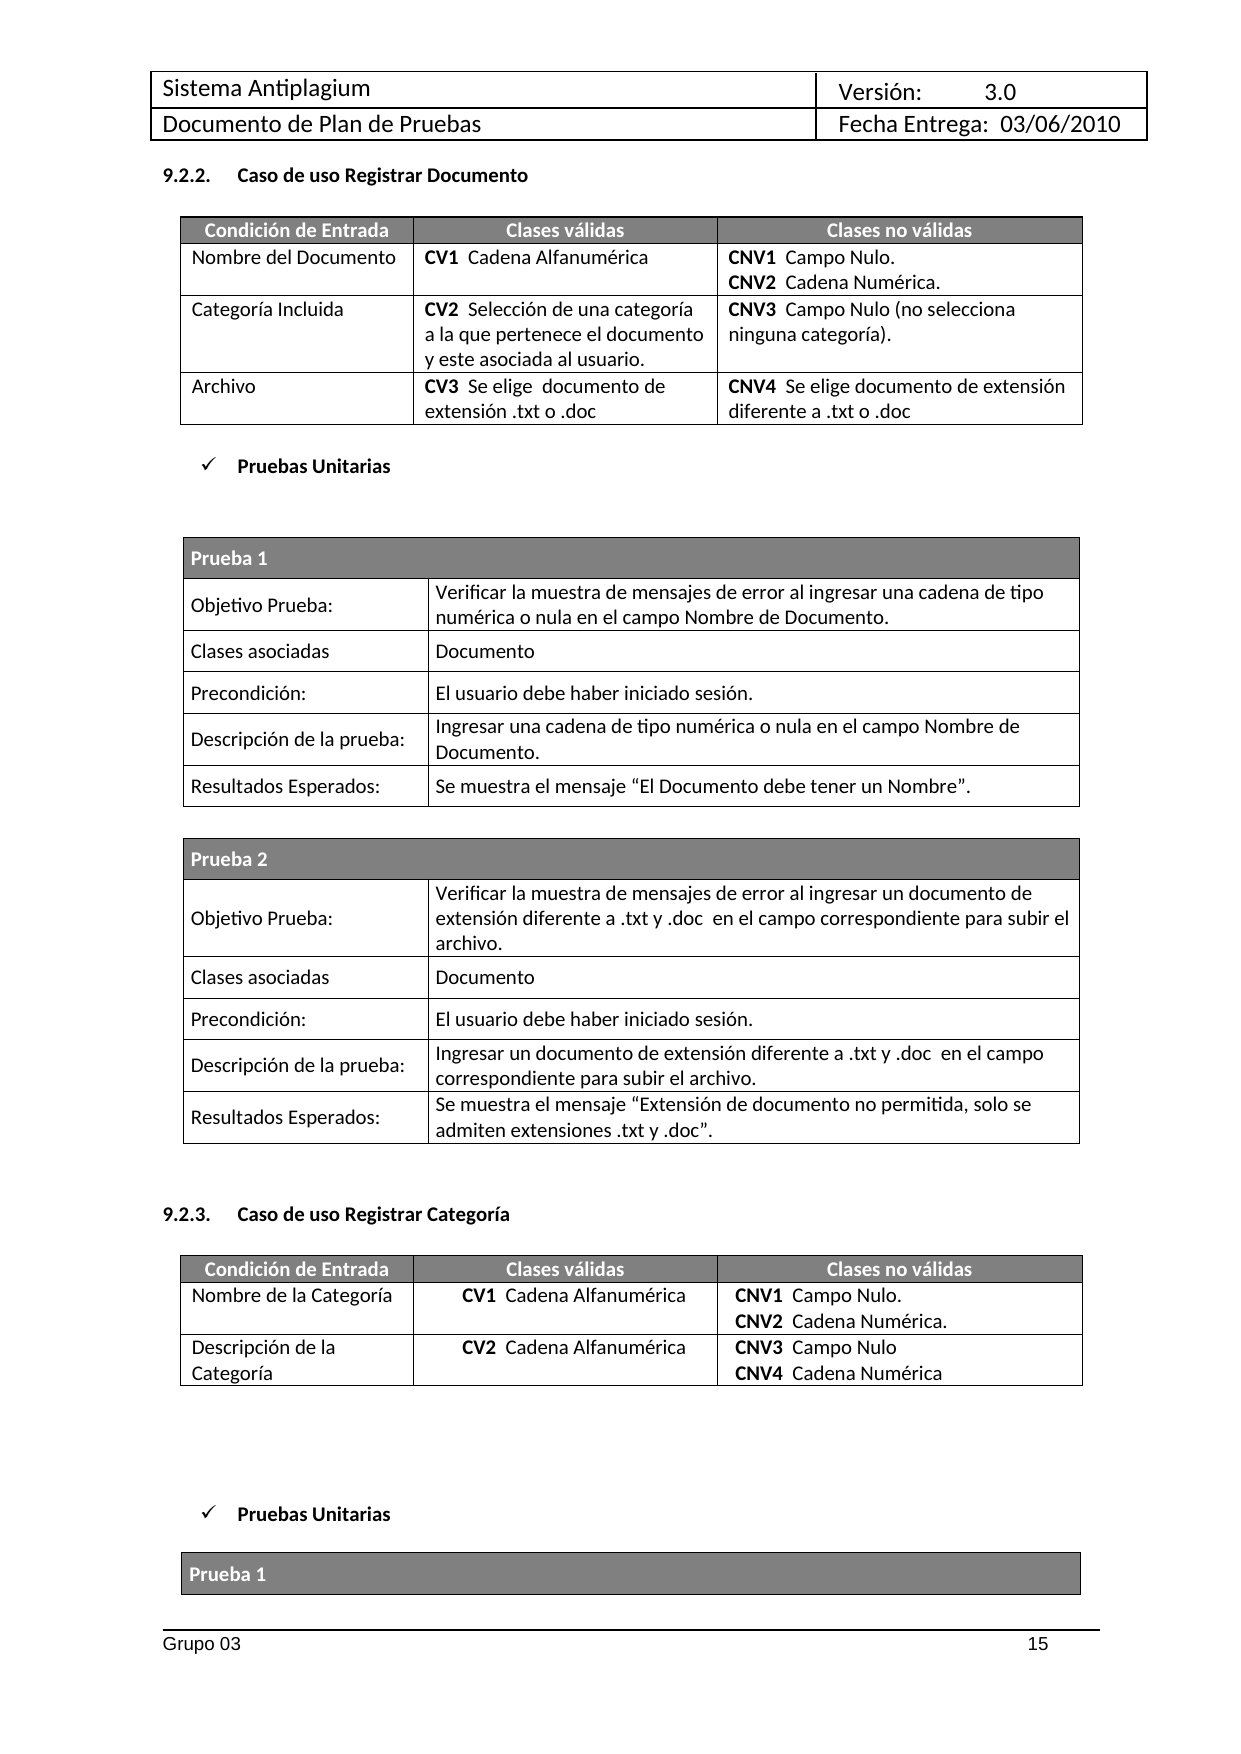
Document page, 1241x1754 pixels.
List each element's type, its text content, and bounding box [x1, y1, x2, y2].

subtitle Caso de uso Registrar Categoría [162, 1201, 1100, 1226]
table_cell Objetivo Prueba: [184, 880, 428, 956]
table_cell CNV4 Se elige documento de extensión diferente a .txt o .doc [718, 373, 1082, 424]
table_cell Descripción de la prueba: [184, 1040, 428, 1091]
table_cell Verificar la muestra de mensajes de error al ingresar una cadena de tipo numérica o nula en el campo Nombre de Documento. [429, 579, 1079, 630]
subtitle Pruebas Unitarias [200, 1501, 1100, 1527]
table_cell Se muestra el mensaje “Extensión de documento no permitida, solo se admiten extensiones .txt y .doc”. [429, 1092, 1079, 1142]
table_cell El usuario debe haber iniciado sesión. [429, 672, 1079, 713]
table_cell CV2 Selección de una categoría a la que pertenece el documento y este asociada al usuario. [414, 296, 717, 372]
table_cell Resultados Esperados: [184, 766, 428, 806]
table_cell Verificar la muestra de mensajes de error al ingresar un documento de extensión diferente a .txt y .doc en el campo correspondiente para subir el archivo. [429, 880, 1079, 956]
table_cell Nombre de la Categoría [181, 1283, 413, 1333]
table_header Clases no válidas [718, 218, 1082, 243]
table_cell Ingresar un documento de extensión diferente a .txt y .doc en el campo correspondiente para subir el archivo. [429, 1040, 1079, 1091]
table_cell Documento [429, 957, 1079, 997]
table_header Clases no válidas [718, 1256, 1082, 1282]
table_cell CV1 Cadena Alfanumérica [414, 1283, 717, 1333]
table_header Clases válidas [414, 218, 717, 243]
table_cell Precondición: [184, 672, 428, 713]
table_header Condición de Entrada [181, 218, 413, 243]
table_cell Documento [429, 631, 1079, 671]
table_cell CNV1 Campo Nulo. CNV2 Cadena Numérica. [718, 244, 1082, 295]
table_cell Clases asociadas [184, 957, 428, 997]
table_header Prueba 1 [182, 1553, 1080, 1594]
table_header Prueba 1 [184, 538, 1079, 578]
table_cell Objetivo Prueba: [184, 579, 428, 630]
table_cell Archivo [181, 373, 413, 424]
table_cell Precondición: [184, 999, 428, 1039]
table_cell Descripción de la prueba: [184, 714, 428, 764]
table_cell Ingresar una cadena de tipo numérica o nula en el campo Nombre de Documento. [429, 714, 1079, 764]
table_cell El usuario debe haber iniciado sesión. [429, 999, 1079, 1039]
table_cell Se muestra el mensaje “El Documento debe tener un Nombre”. [429, 766, 1079, 806]
table_cell CV3 Se elige documento de extensión .txt o .doc [414, 373, 717, 424]
table_cell Categoría Incluida [181, 296, 413, 372]
table_cell Nombre del Documento [181, 244, 413, 295]
table_header Clases válidas [414, 1256, 717, 1282]
table_header Condición de Entrada [181, 1256, 413, 1282]
table_header Prueba 2 [184, 839, 1079, 879]
table_cell CV1 Cadena Alfanumérica [414, 244, 717, 295]
table_cell Descripción de la Categoría [181, 1335, 413, 1385]
table_cell CNV1 Campo Nulo. CNV2 Cadena Numérica. [718, 1283, 1082, 1333]
subtitle Pruebas Unitarias [200, 454, 1100, 479]
table_cell CNV3 Campo Nulo CNV4 Cadena Numérica [718, 1335, 1082, 1385]
subtitle Caso de uso Registrar Documento [162, 162, 1100, 188]
table_cell CV2 Cadena Alfanumérica [414, 1335, 717, 1385]
table_cell Resultados Esperados: [184, 1092, 428, 1142]
table_cell CNV3 Campo Nulo (no selecciona ninguna categoría). [718, 296, 1082, 372]
table_cell Clases asociadas [184, 631, 428, 671]
